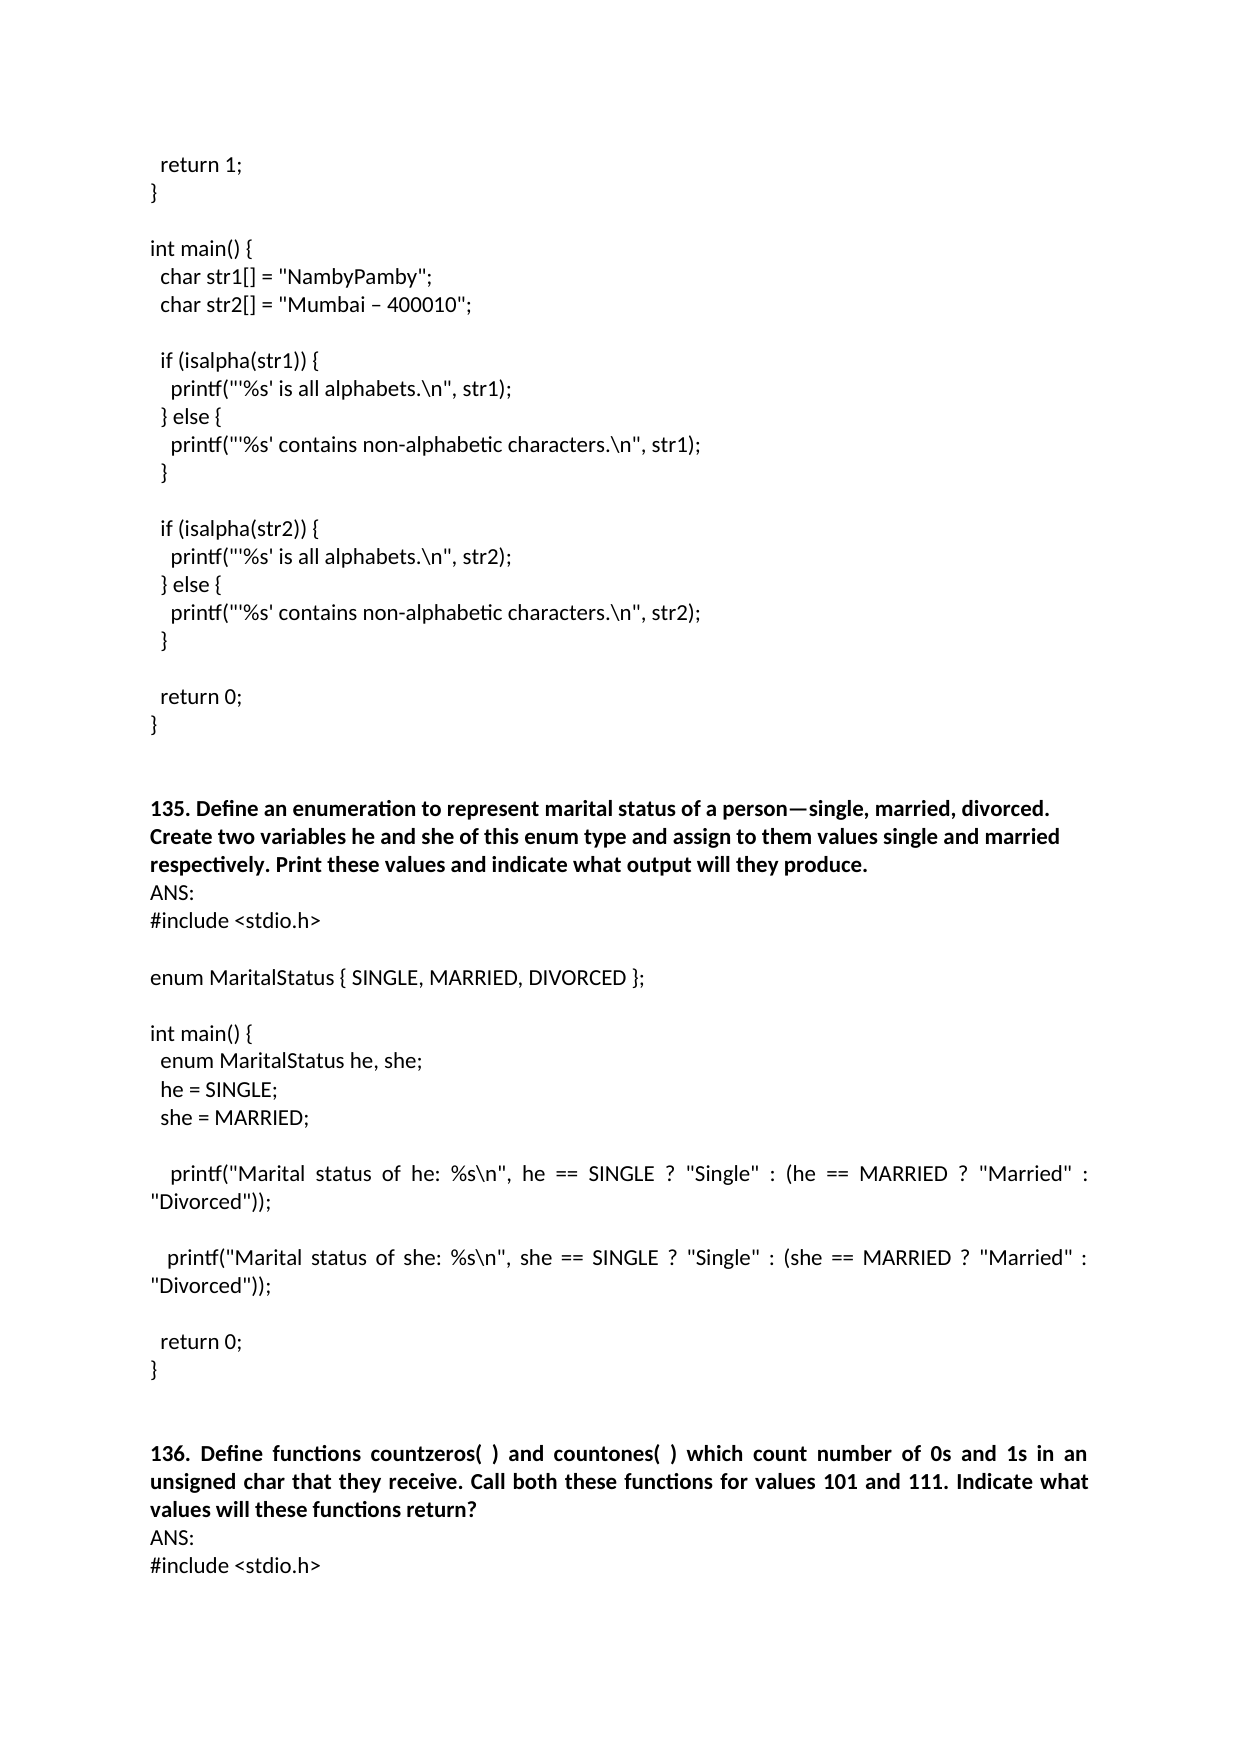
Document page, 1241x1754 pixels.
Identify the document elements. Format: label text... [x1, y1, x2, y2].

text return 0; [150, 682, 1090, 710]
text enum MaritalStatus he, she; [150, 1047, 1090, 1075]
text #include <stdio.h> [150, 1551, 1090, 1579]
text } else { [150, 402, 1090, 430]
text char str1[] = "NambyPamby"; [150, 262, 1090, 290]
text 135. Define an enumeration to represent marital status of a person—single, married, divorced. [150, 794, 1090, 822]
text she = MARRIED; [150, 1103, 1090, 1131]
text enum MaritalStatus { SINGLE, MARRIED, DIVORCED }; [150, 963, 1090, 991]
text printf("'%s' contains non-alphabetic characters.\n", str2); [150, 598, 1090, 626]
text respectively. Print these values and indicate what output will they produce. [150, 851, 1090, 878]
text printf("'%s' is all alphabets.\n", str2); [150, 542, 1090, 570]
text } [150, 458, 1090, 486]
text he = SINGLE; [150, 1075, 1090, 1103]
text char str2[] = "Mumbai – 400010"; [150, 290, 1090, 318]
text int main() { [150, 234, 1090, 262]
text printf("Marital status of she: %s\n", she == SINGLE ? "Single" : (she == MARRIED ? "Married" : "Divorced")); [150, 1243, 1090, 1299]
text } [150, 626, 1090, 654]
text } else { [150, 570, 1090, 598]
text int main() { [150, 1019, 1090, 1047]
text printf("'%s' is all alphabets.\n", str1); [150, 374, 1090, 402]
text ANS: [150, 1523, 1090, 1551]
text } [150, 710, 1090, 738]
text printf("'%s' contains non-alphabetic characters.\n", str1); [150, 430, 1090, 458]
text Create two variables he and she of this enum type and assign to them values single and married [150, 822, 1090, 851]
text 136. Define functions countzeros( ) and countones( ) which count number of 0s and 1s in an unsigned char that they receive. Call both these functions for values 101 and 111. Indicate what values will these functions return? [150, 1439, 1090, 1523]
text #include <stdio.h> [150, 907, 1090, 934]
text ANS: [150, 878, 1090, 907]
text return 0; [150, 1327, 1090, 1355]
text if (isalpha(str2)) { [150, 514, 1090, 542]
text if (isalpha(str1)) { [150, 346, 1090, 374]
text printf("Marital status of he: %s\n", he == SINGLE ? "Single" : (he == MARRIED ? "Married" : "Divorced")); [150, 1159, 1090, 1215]
text } [150, 178, 1090, 206]
text return 1; [150, 150, 1090, 178]
text } [150, 1355, 1090, 1383]
